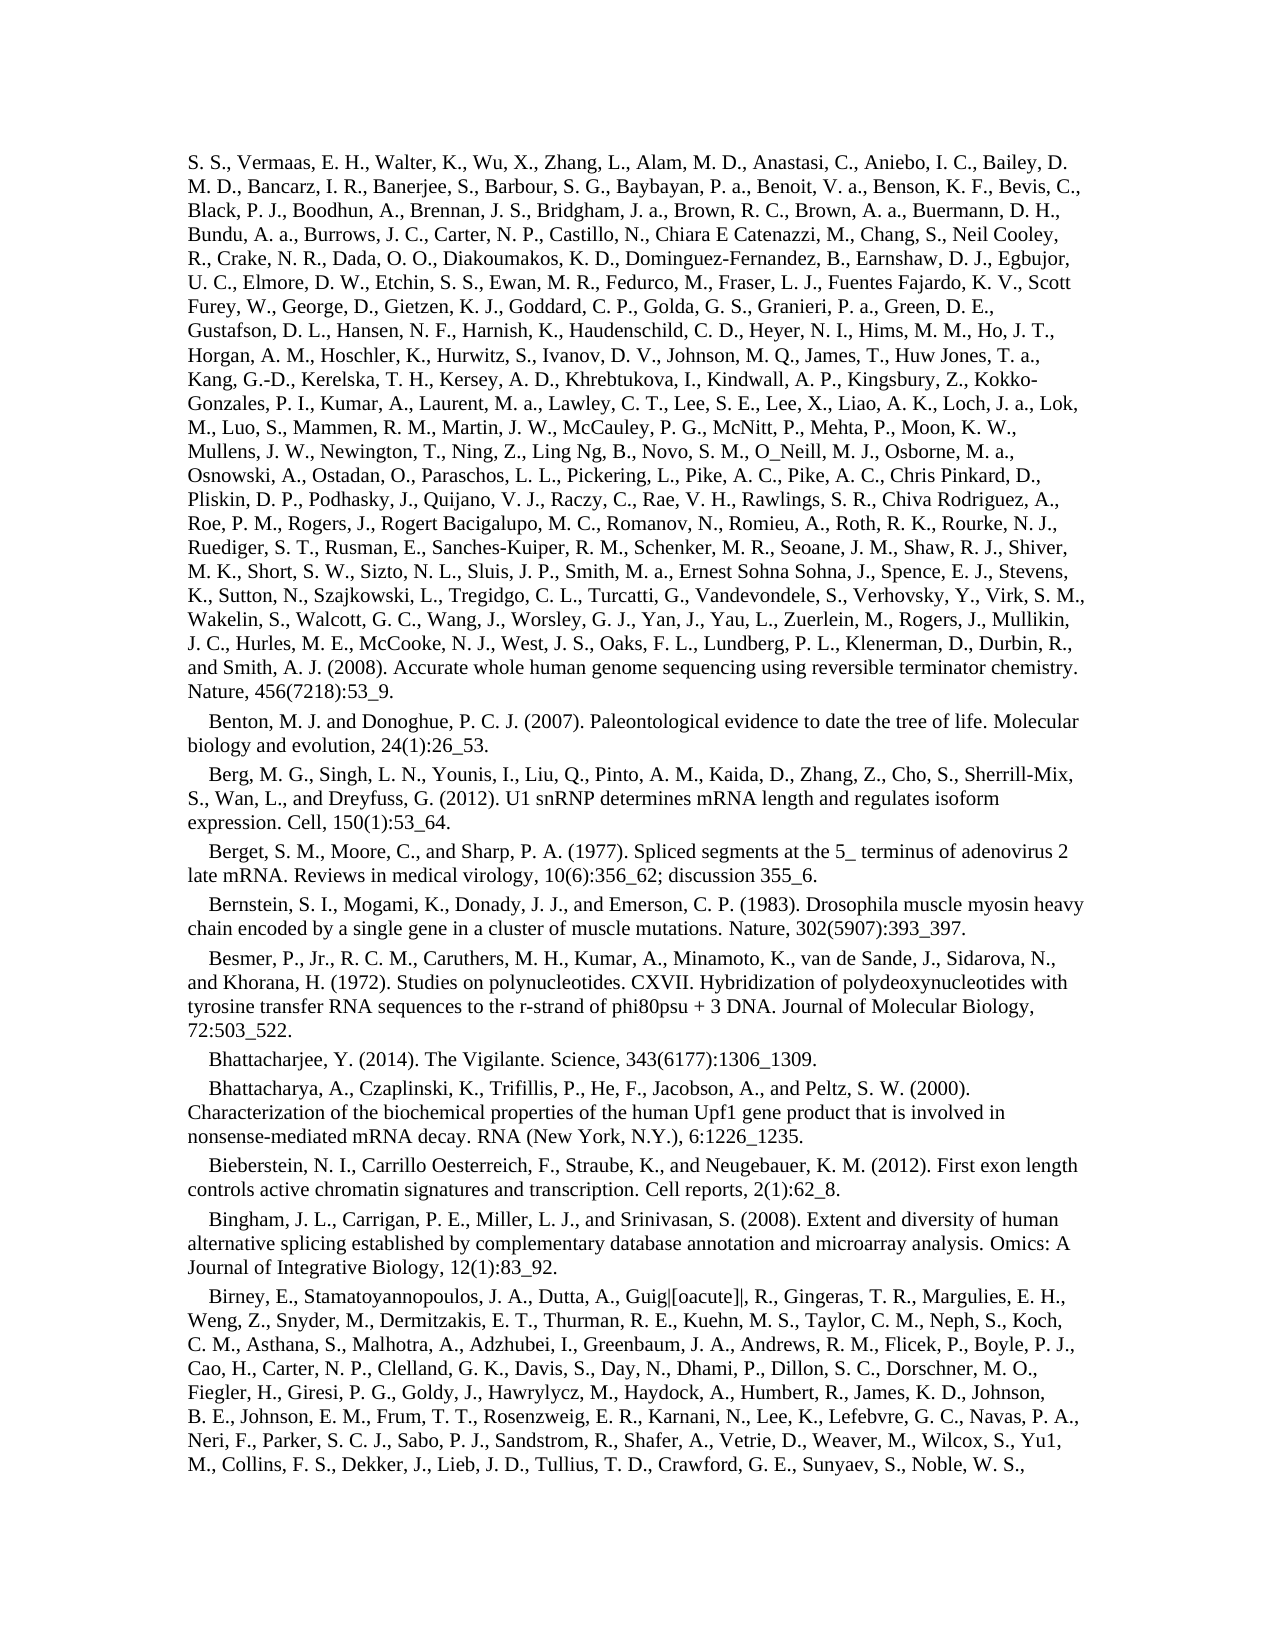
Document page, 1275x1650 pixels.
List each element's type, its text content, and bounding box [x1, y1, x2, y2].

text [187, 150, 1087, 703]
text Bingham, J. L., Carrigan, P. E., Miller, L. J., and Srinivasan, S. (2008). Extent and diversity of human alternative splicing established by complementary database annotation and microarray analysis. Omics: A Journal of Integrative Biology, 12(1):83_92. [187, 1207, 1087, 1279]
text Berg, M. G., Singh, L. N., Younis, I., Liu, Q., Pinto, A. M., Kaida, D., Zhang, Z., Cho, S., Sherrill-Mix, S., Wan, L., and Dreyfuss, G. (2012). U1 snRNP determines mRNA length and regulates isoform expression. Cell, 150(1):53_64. [187, 762, 1087, 834]
text Benton, M. J. and Donoghue, P. C. J. (2007). Paleontological evidence to date the tree of life. Molecular biology and evolution, 24(1):26_53. [187, 708, 1087, 757]
text Bhattacharya, A., Czaplinski, K., Trifillis, P., He, F., Jacobson, A., and Peltz, S. W. (2000). Characterization of the biochemical properties of the human Upf1 gene product that is involved in nonsense-mediated mRNA decay. RNA (New York, N.Y.), 6:1226_1235. [187, 1076, 1087, 1148]
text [187, 1284, 1087, 1476]
text Bernstein, S. I., Mogami, K., Donady, J. J., and Emerson, C. P. (1983). Drosophila muscle myosin heavy chain encoded by a single gene in a cluster of muscle mutations. Nature, 302(5907):393_397. [187, 892, 1087, 940]
text Bieberstein, N. I., Carrillo Oesterreich, F., Straube, K., and Neugebauer, K. M. (2012). First exon length controls active chromatin signatures and transcription. Cell reports, 2(1):62_8. [187, 1153, 1087, 1201]
text Bhattacharjee, Y. (2014). The Vigilante. Science, 343(6177):1306_1309. [187, 1047, 1087, 1071]
text Berget, S. M., Moore, C., and Sharp, P. A. (1977). Spliced segments at the 5_ terminus of adenovirus 2 late mRNA. Reviews in medical virology, 10(6):356_62; discussion 355_6. [187, 839, 1087, 887]
text Besmer, P., Jr., R. C. M., Caruthers, M. H., Kumar, A., Minamoto, K., van de Sande, J., Sidarova, N., and Khorana, H. (1972). Studies on polynucleotides. CXVII. Hybridization of polydeoxynucleotides with tyrosine transfer RNA sequences to the r-strand of phi80psu + 3 DNA. Journal of Molecular Biology, 72:503_522. [187, 946, 1087, 1042]
